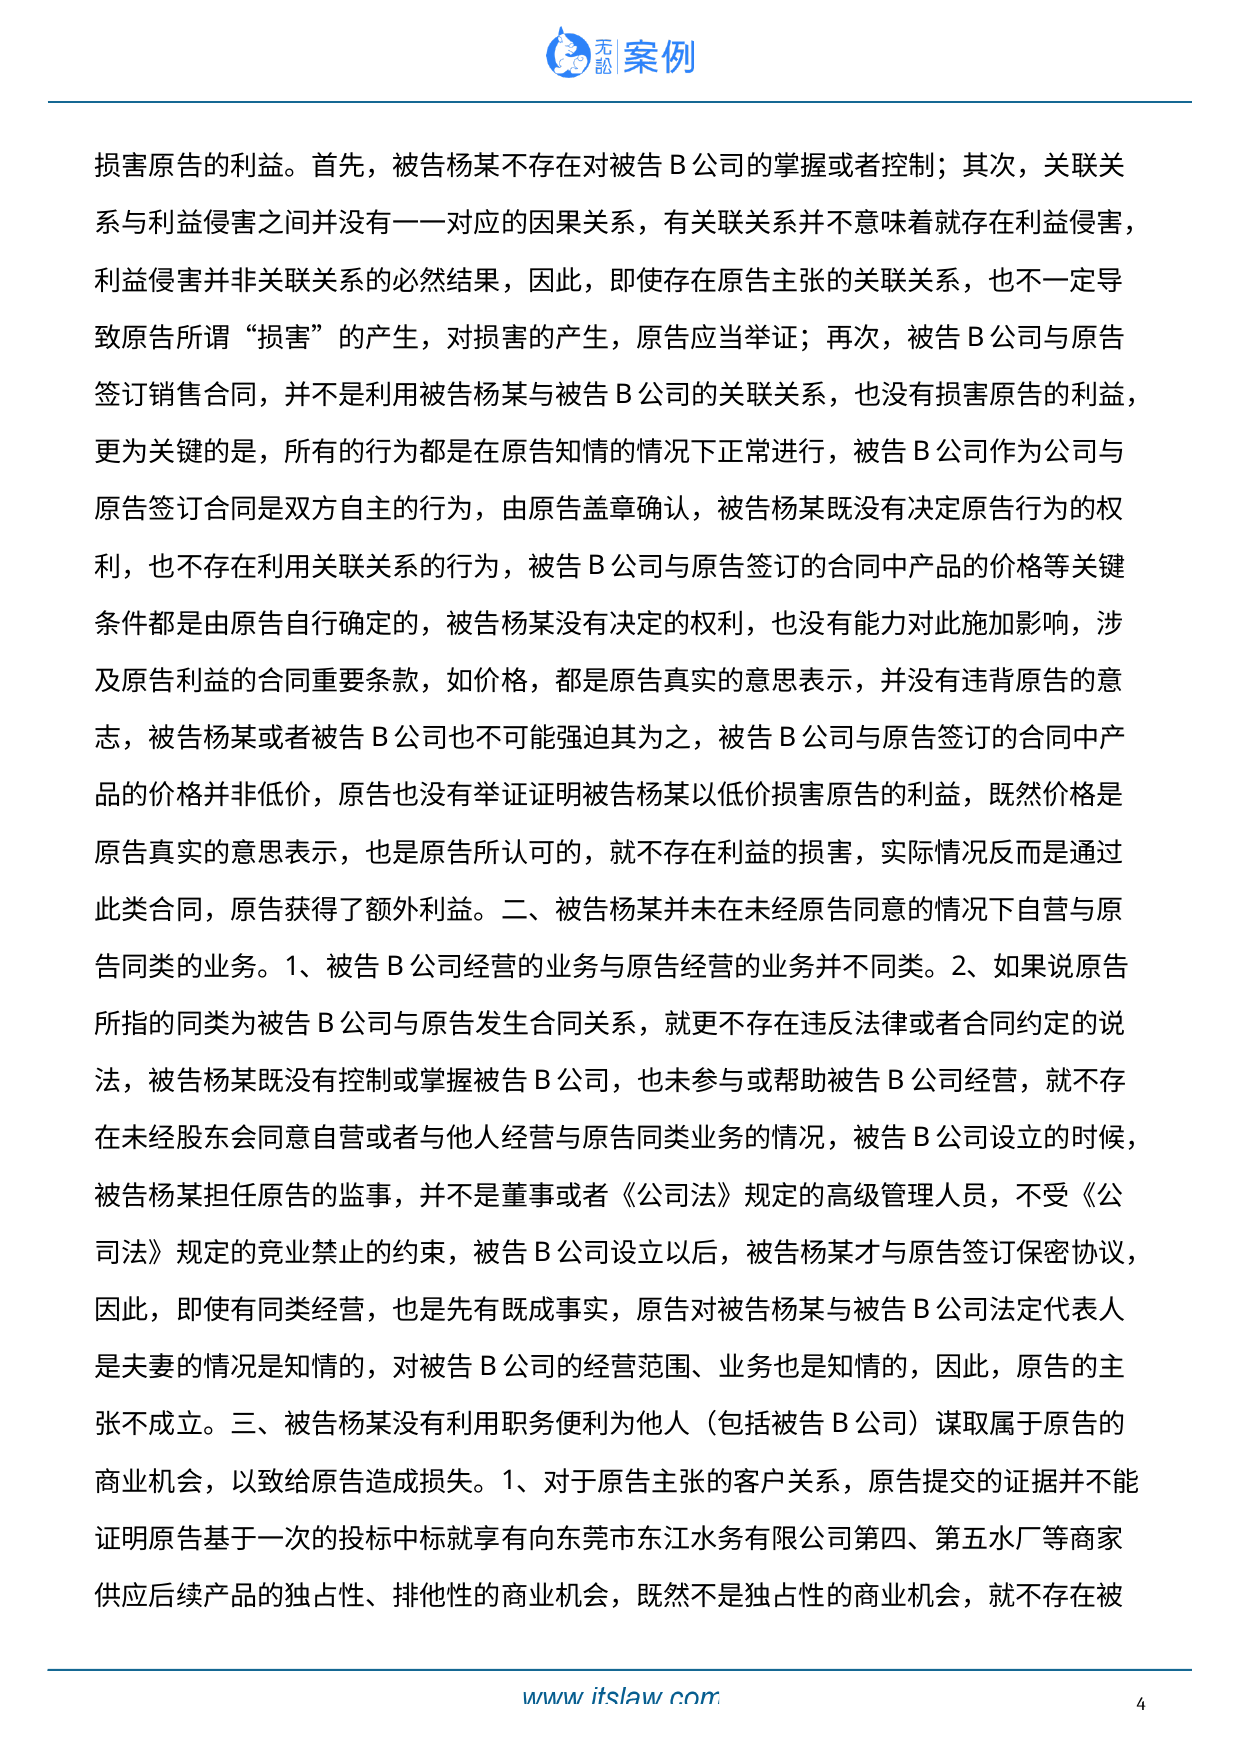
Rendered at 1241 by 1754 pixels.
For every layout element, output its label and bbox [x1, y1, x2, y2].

text [94, 85, 1146, 1616]
picture [523, 1687, 720, 1704]
picture [546, 26, 694, 78]
